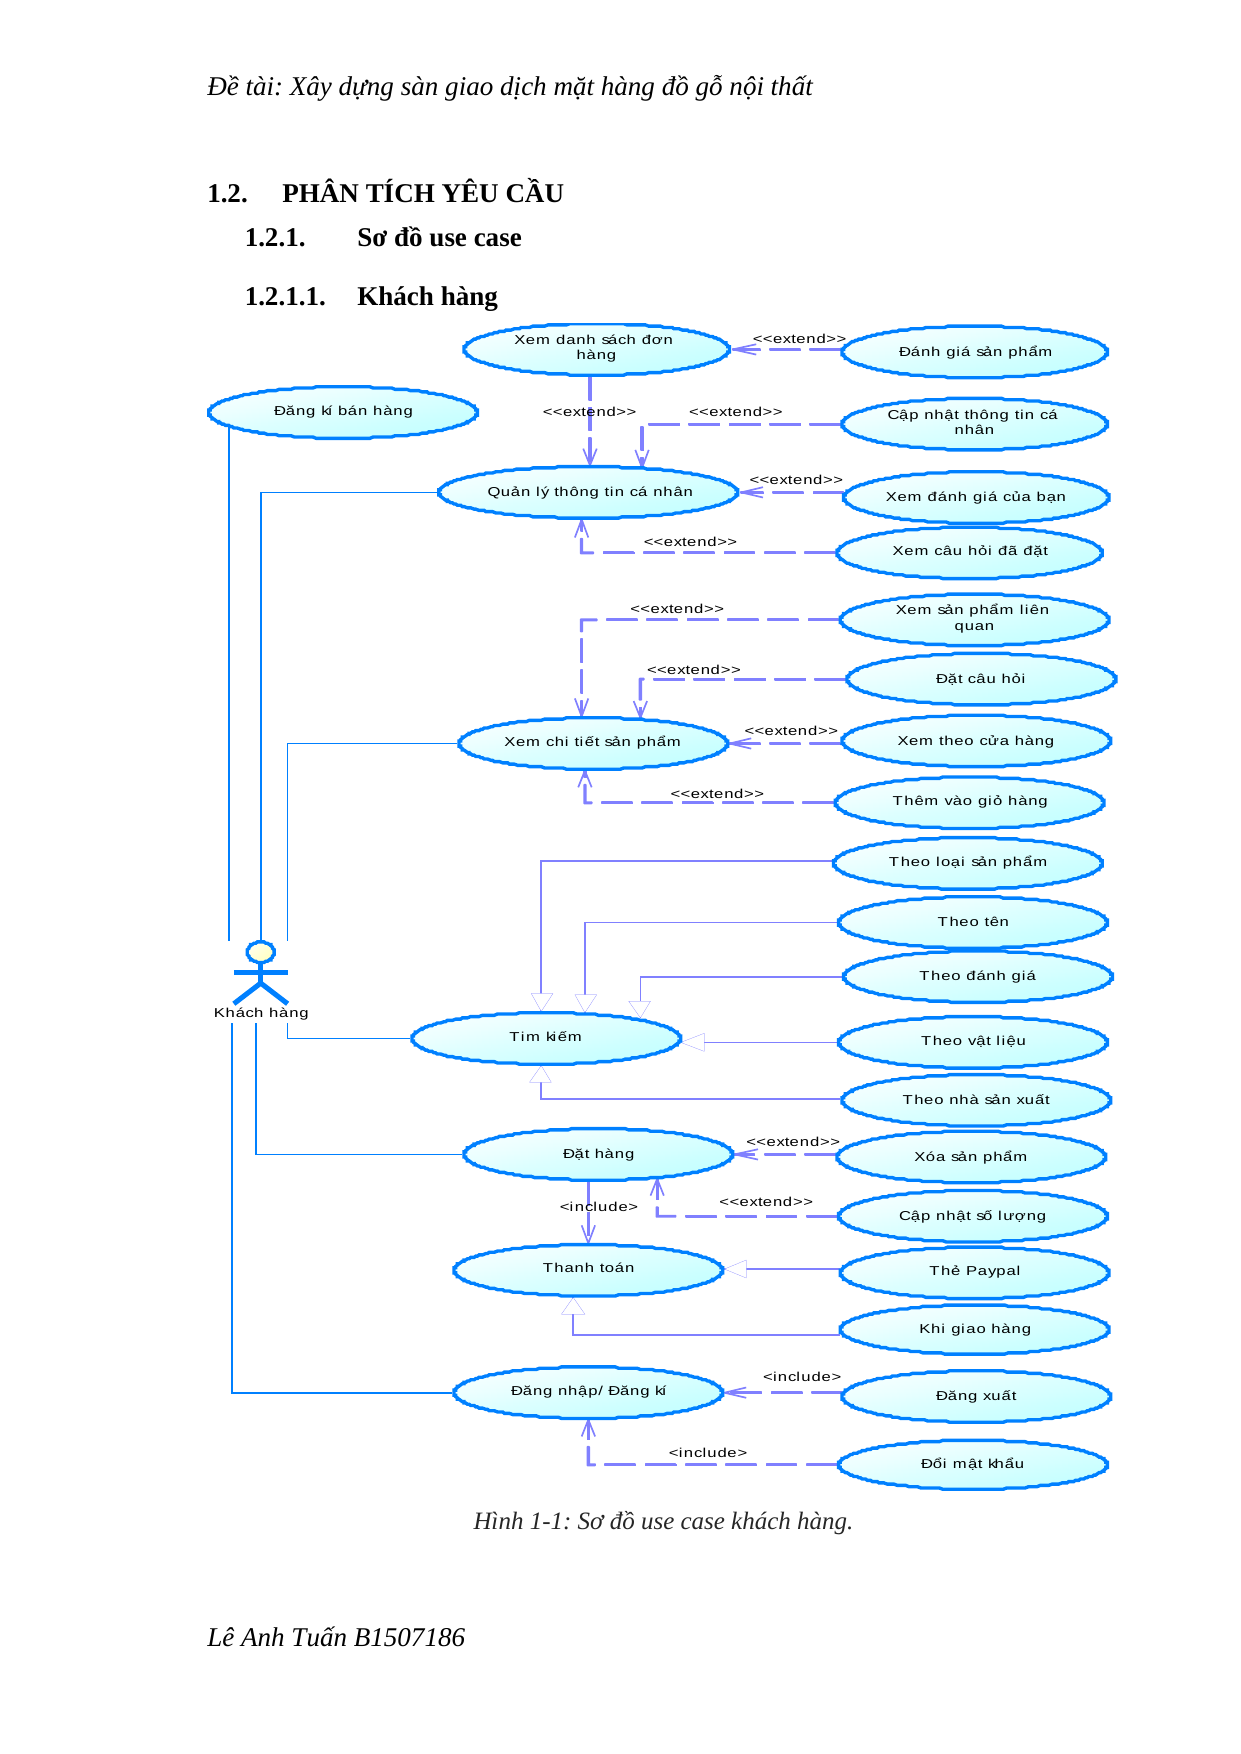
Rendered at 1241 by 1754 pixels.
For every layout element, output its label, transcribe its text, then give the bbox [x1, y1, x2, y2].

subtitle Khách hàng [244, 280, 1122, 311]
text Hình 1-1: Sơ đồ use case khách hàng. [207, 1506, 1122, 1535]
subtitle Sơ đồ use case [244, 221, 1122, 252]
subtitle PHÂN TÍCH YÊU CẦU [207, 177, 1122, 208]
